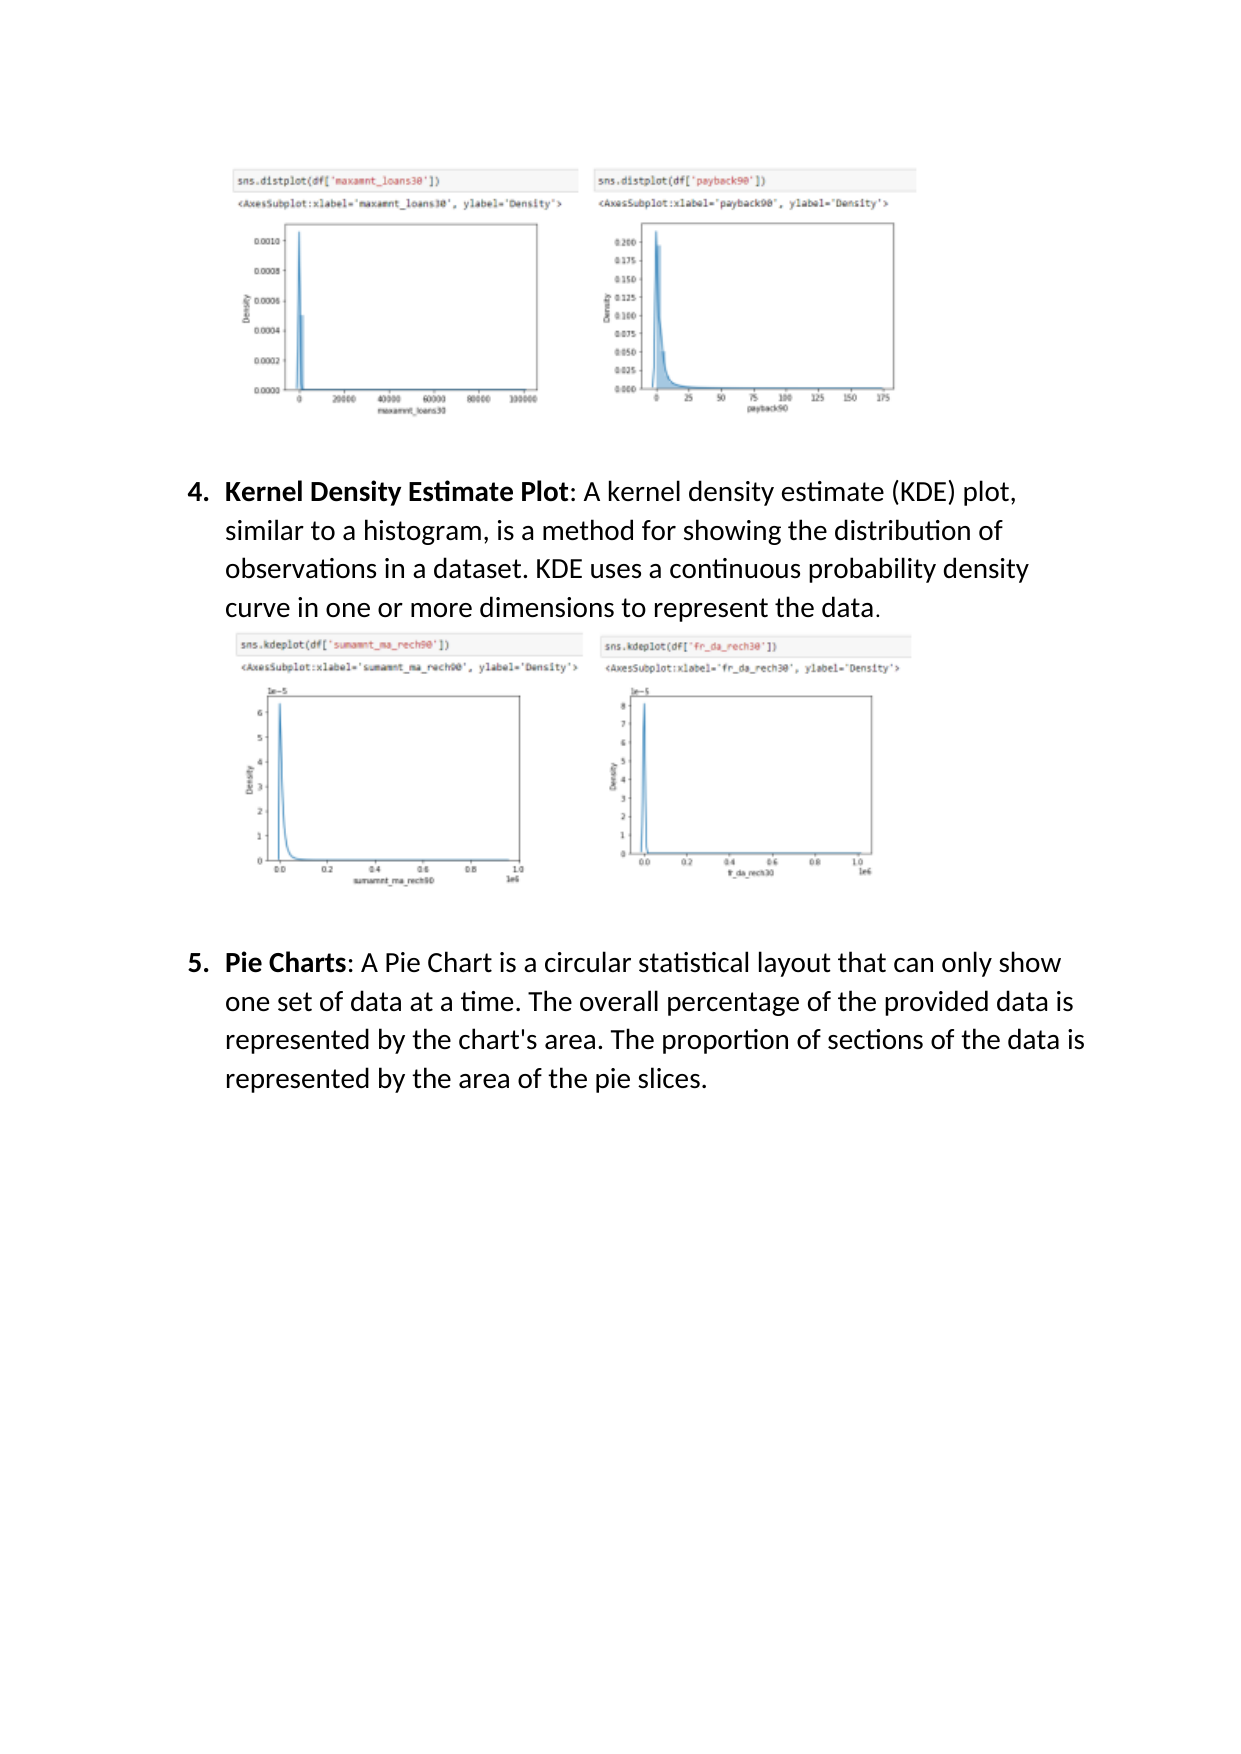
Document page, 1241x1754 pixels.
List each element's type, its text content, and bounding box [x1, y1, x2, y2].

picture [225, 627, 971, 904]
list Pie Charts: A Pie Chart is a circular statistical layout that can only show one set of data at a time. The overall percentage of the provided data is represented by the chart's area. The proportion of sections of the data is represented by the area of the pie slices. [187, 944, 1090, 1095]
picture [225, 150, 940, 433]
list Kernel Density Estimate Plot: A kernel density estimate (KDE) plot, similar to a histogram, is a method for showing the distribution of observations in a dataset. KDE uses a continuous probability density curve in one or more dimensions to represent the data. [187, 473, 1090, 624]
